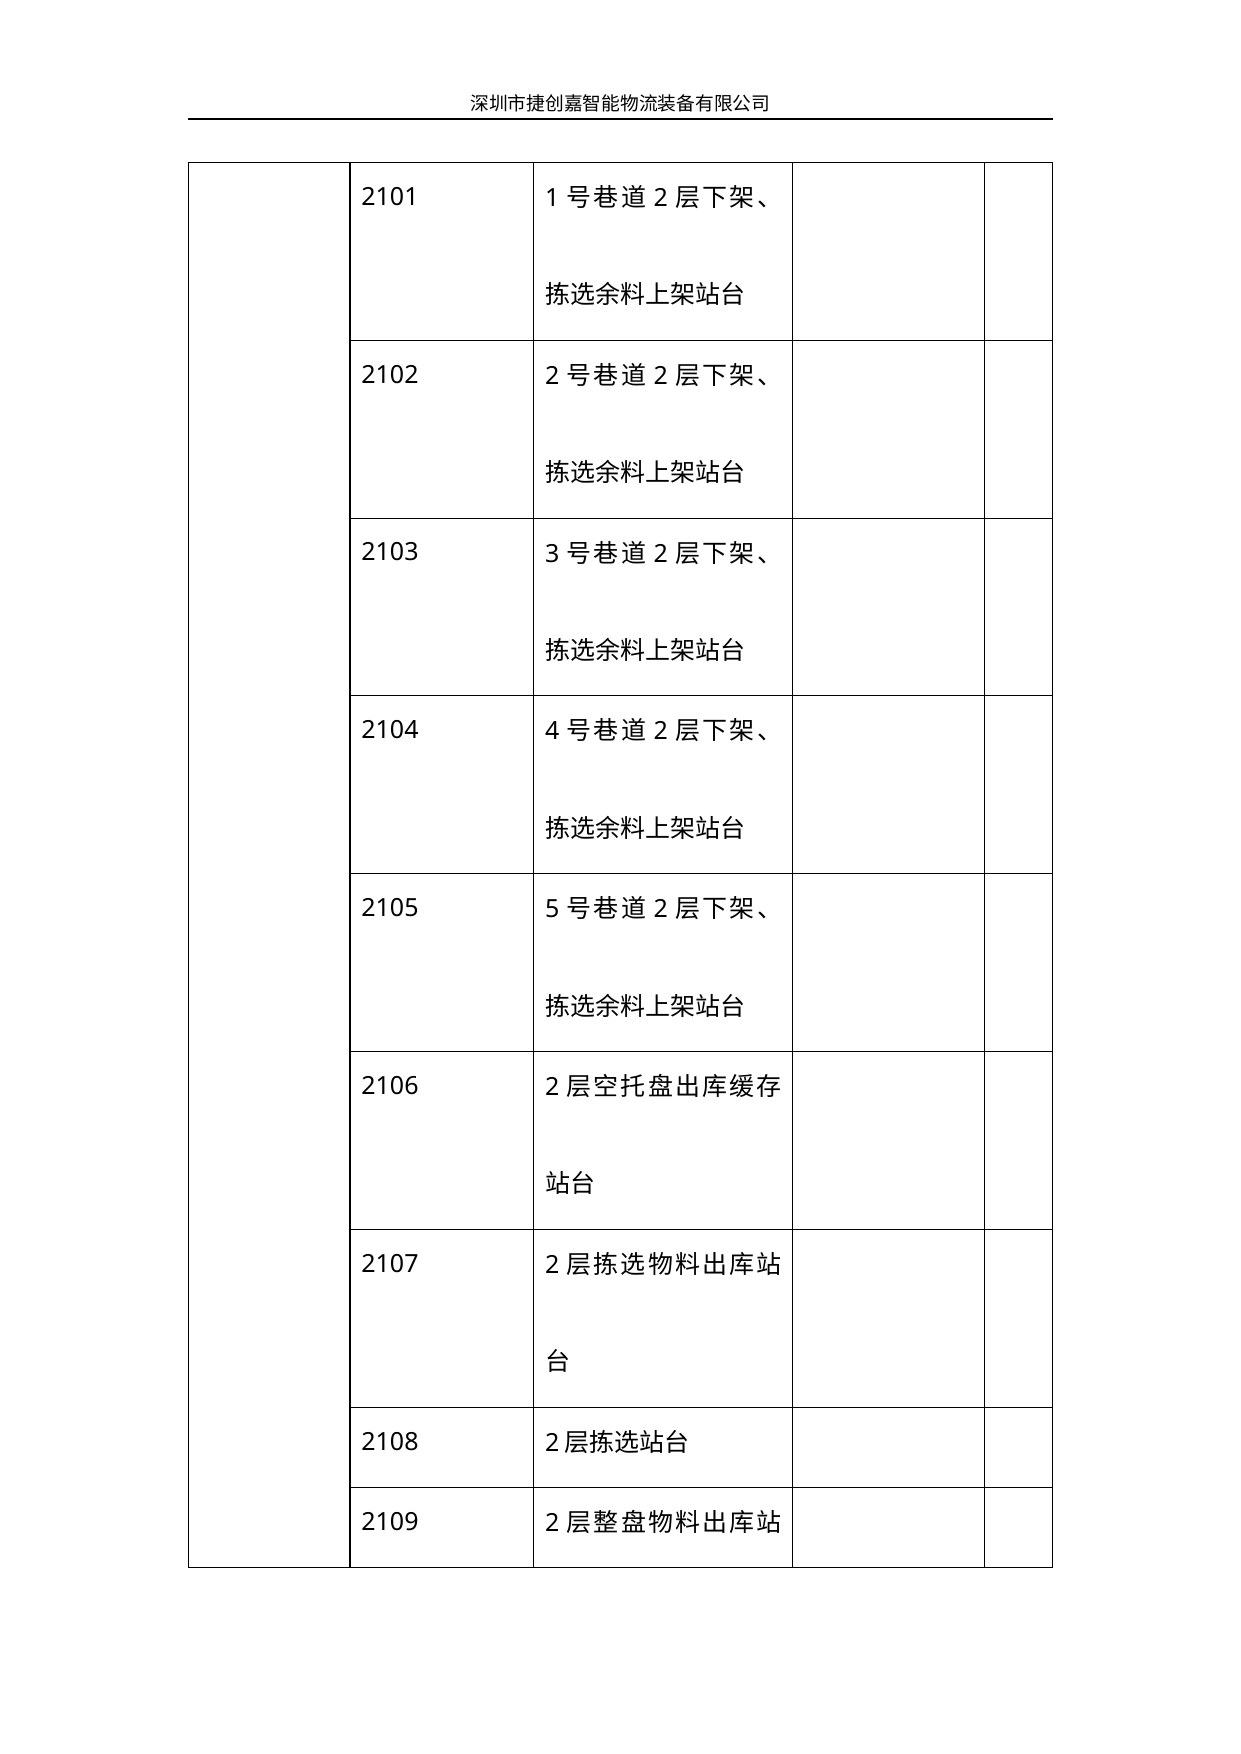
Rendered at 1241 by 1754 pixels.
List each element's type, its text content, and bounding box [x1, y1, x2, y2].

table_cell 2层拣选站台 [534, 1408, 792, 1487]
table_cell [793, 341, 984, 518]
table_cell [985, 874, 1052, 1051]
table_cell 2103 [351, 519, 533, 695]
table_cell 2层拣选物料出库站台 [534, 1230, 792, 1407]
table_cell 5号巷道2层下架、拣选余料上架站台 [534, 874, 792, 1051]
table_cell [985, 1488, 1052, 1567]
table_cell [793, 1408, 984, 1487]
table_cell 2102 [351, 341, 533, 518]
table_cell [985, 519, 1052, 695]
table_cell 2层空托盘出库缓存站台 [534, 1052, 792, 1229]
table_cell 2108 [351, 1408, 533, 1487]
table_cell 1号巷道2层下架、拣选余料上架站台 [534, 163, 792, 340]
table_cell 3号巷道2层下架、拣选余料上架站台 [534, 519, 792, 695]
table_cell [985, 341, 1052, 518]
table_cell 2104 [351, 696, 533, 873]
table_cell [793, 163, 984, 340]
table_cell [793, 874, 984, 1051]
table_cell 2101 [351, 163, 533, 340]
table_cell [793, 519, 984, 695]
table_cell 4号巷道2层下架、拣选余料上架站台 [534, 696, 792, 873]
table_cell [985, 1230, 1052, 1407]
table_cell 2105 [351, 874, 533, 1051]
table_cell 2109 [351, 1488, 533, 1567]
table_cell 2层整盘物料出库站台 [534, 1488, 792, 1567]
table_cell [793, 1052, 984, 1229]
table_cell [985, 163, 1052, 340]
table_cell [985, 1052, 1052, 1229]
table_cell [793, 696, 984, 873]
table_cell [793, 1488, 984, 1567]
table_cell 2107 [351, 1230, 533, 1407]
table_cell 2号巷道2层下架、拣选余料上架站台 [534, 341, 792, 518]
table_cell [985, 696, 1052, 873]
table_cell [985, 1408, 1052, 1487]
table_cell [793, 1230, 984, 1407]
table_cell 2106 [351, 1052, 533, 1229]
